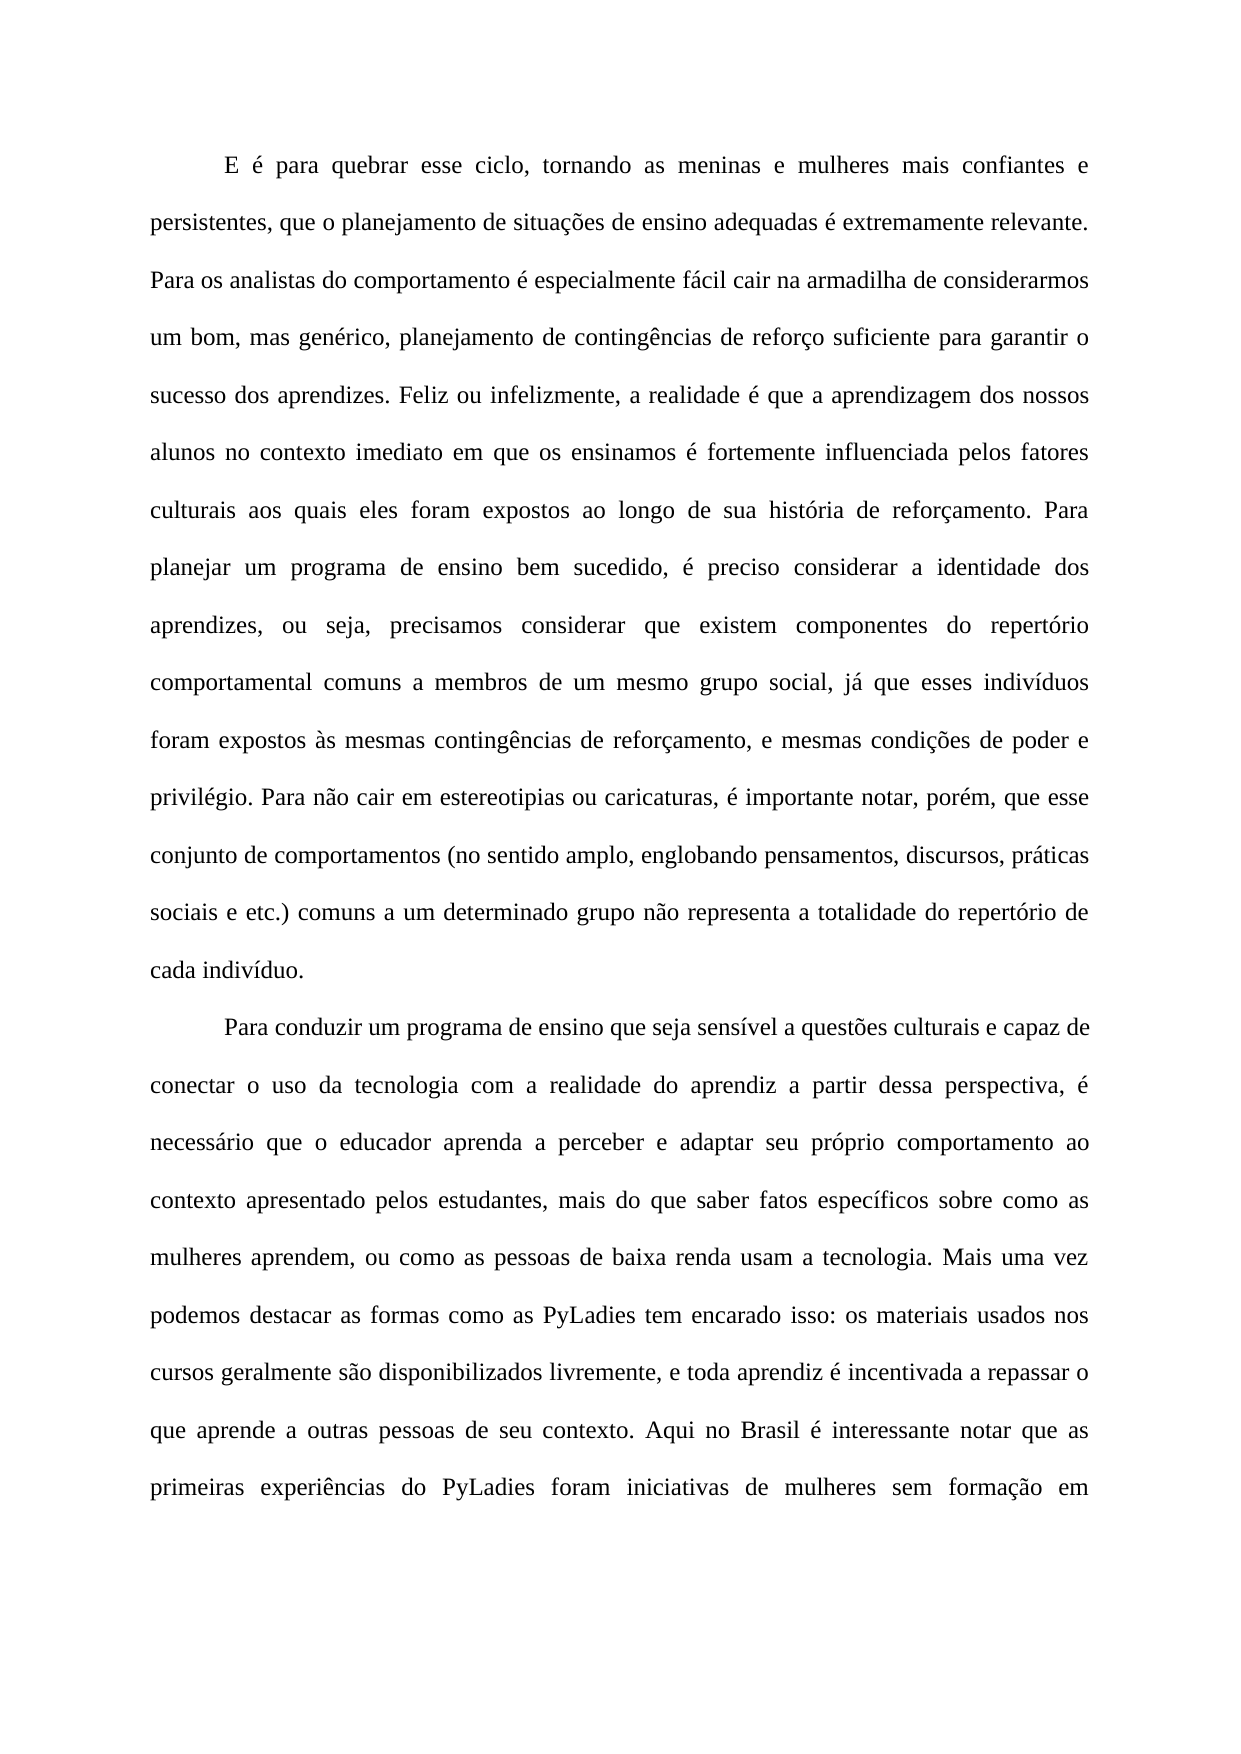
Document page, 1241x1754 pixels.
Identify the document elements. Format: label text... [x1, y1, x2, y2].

text E é para quebrar esse ciclo, tornando as meninas e mulheres mais confiantes e persistentes, que o planejamento de situações de ensino adequadas é extremamente relevante. Para os analistas do comportamento é especialmente fácil cair na armadilha de considerarmos um bom, mas genérico, planejamento de contingências de reforço suficiente para garantir o sucesso dos aprendizes. Feliz ou infelizmente, a realidade é que a aprendizagem dos nossos alunos no contexto imediato em que os ensinamos é fortemente influenciada pelos fatores culturais aos quais eles foram expostos ao longo de sua história de reforçamento. Para planejar um programa de ensino bem sucedido, é preciso considerar a identidade dos aprendizes, ou seja, precisamos considerar que existem componentes do repertório comportamental comuns a membros de um mesmo grupo social, já que esses indivíduos foram expostos às mesmas contingências de reforçamento, e mesmas condições de poder e privilégio. Para não cair em estereotipias ou caricaturas, é importante notar, porém, que esse conjunto de comportamentos (no sentido amplo, englobando pensamentos, discursos, práticas sociais e etc.) comuns a um determinado grupo não representa a totalidade do repertório de cada indivíduo. [150, 150, 1090, 984]
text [150, 1012, 1090, 1501]
